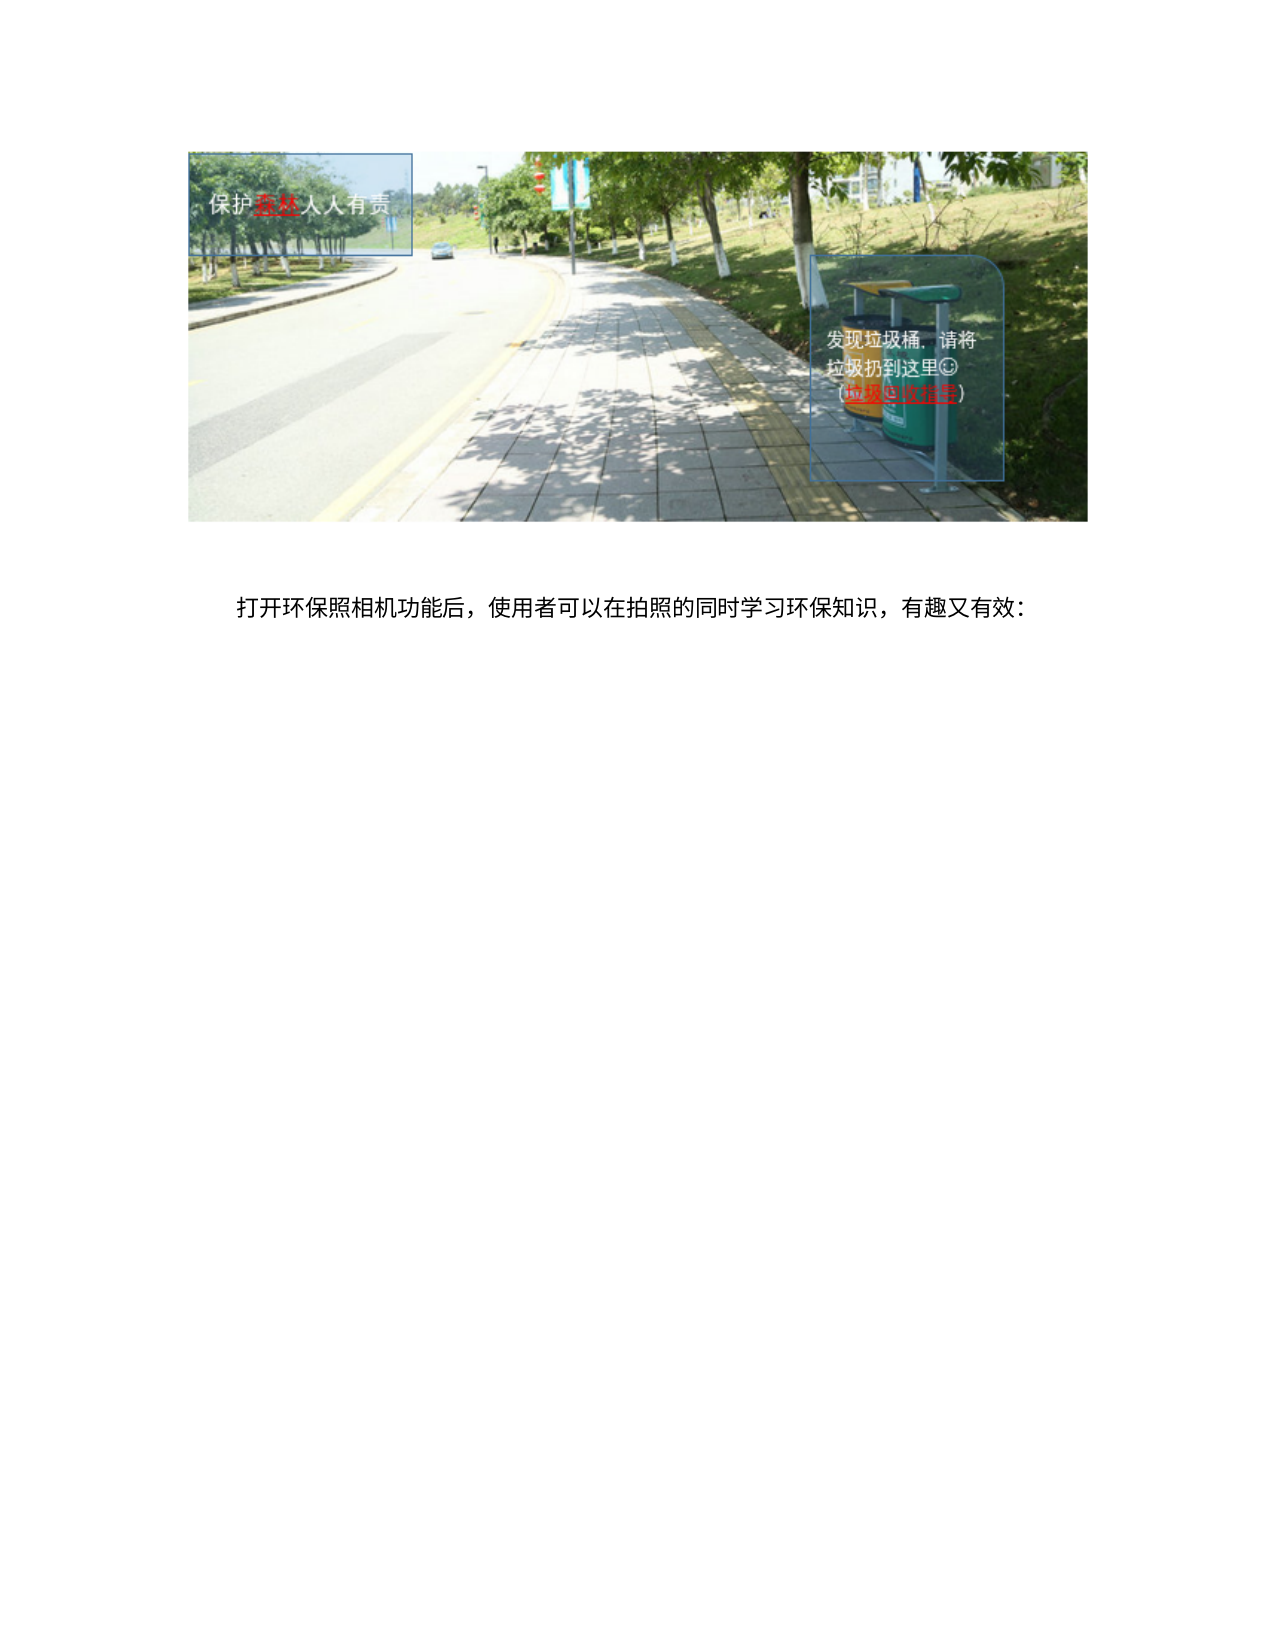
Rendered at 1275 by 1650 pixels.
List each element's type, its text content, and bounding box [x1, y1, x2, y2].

picture [187, 150, 1088, 525]
text 打开环保照相机功能后，使用者可以在拍照的同时学习环保知识，有趣又有效： [187, 590, 1087, 623]
